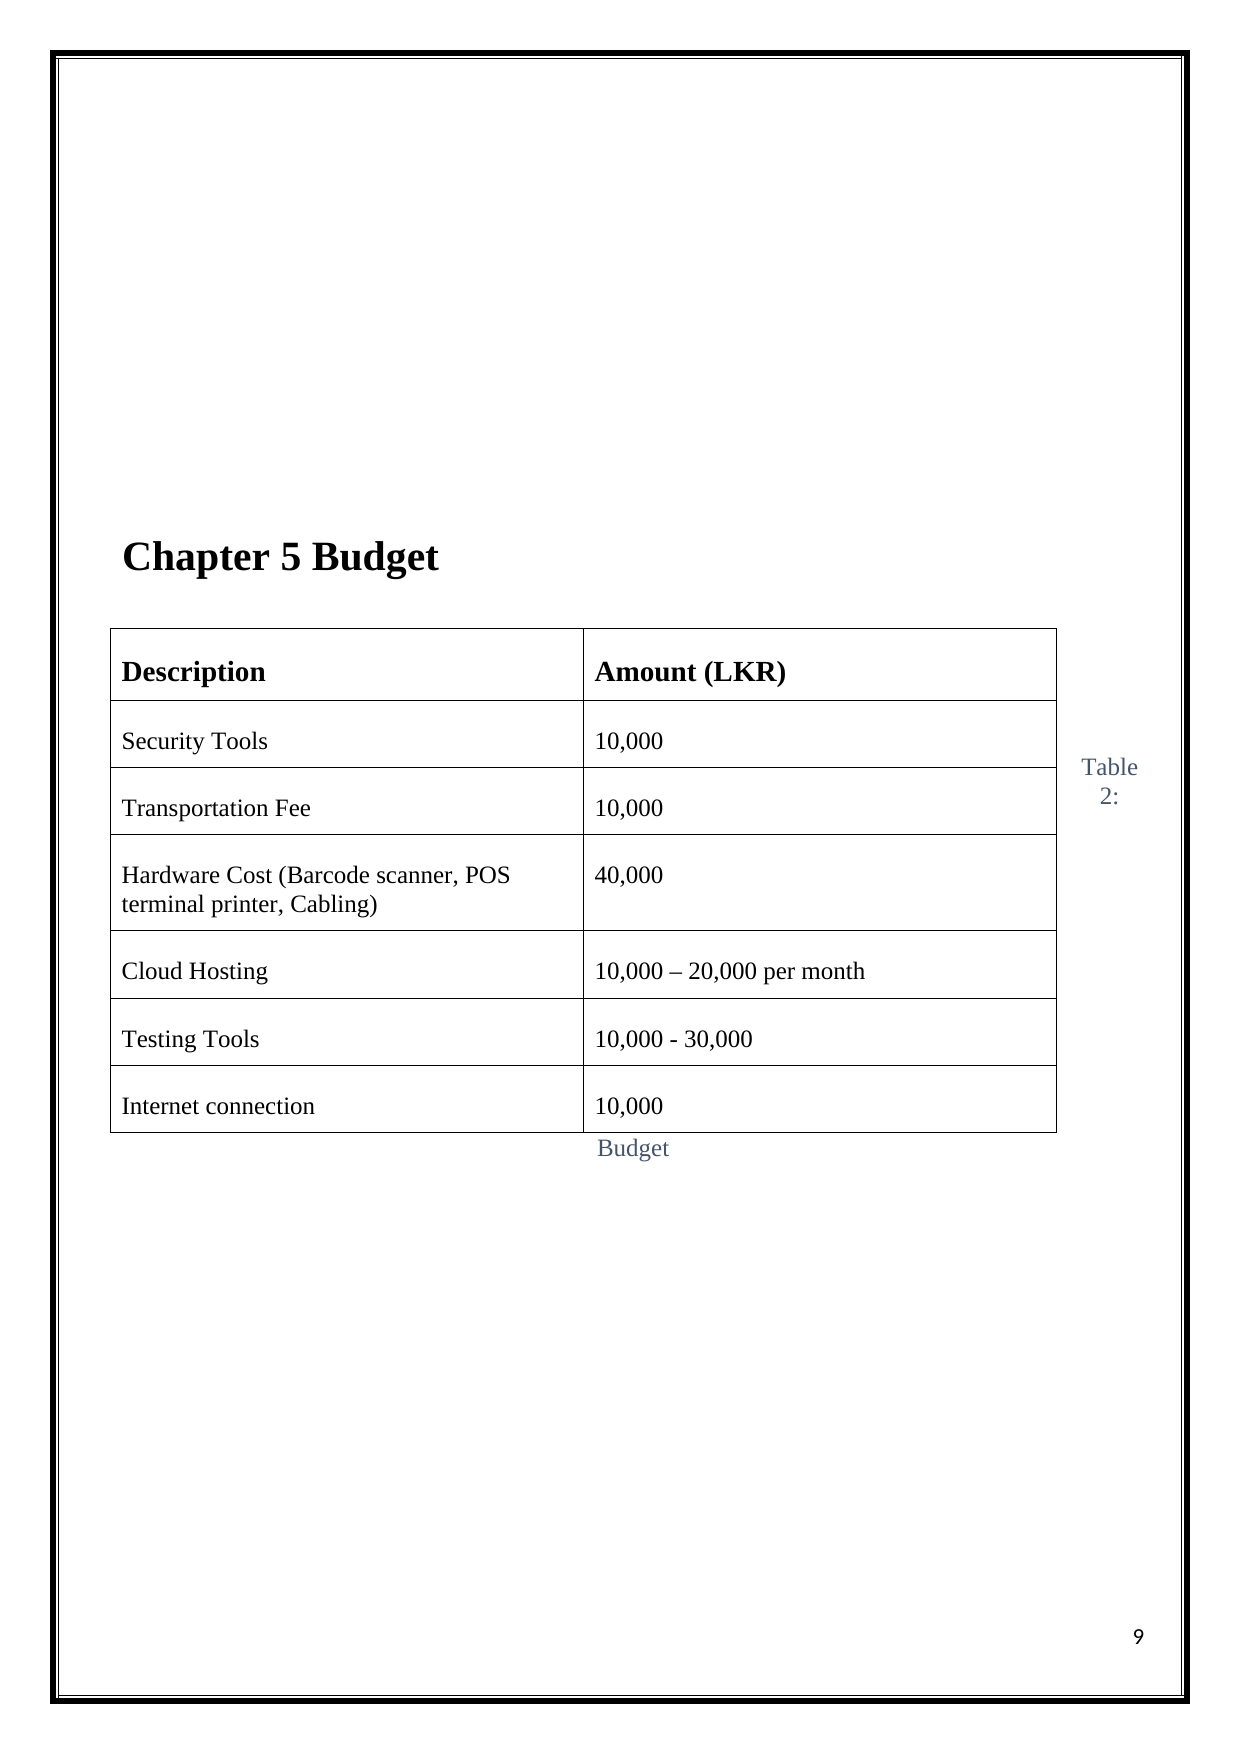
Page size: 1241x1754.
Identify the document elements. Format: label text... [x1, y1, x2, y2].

subtitle Budget [122, 531, 1144, 579]
table_cell Security Tools [111, 701, 583, 767]
table_cell 10,000 [584, 701, 1056, 767]
table_cell Testing Tools [111, 999, 583, 1065]
text Table 2: Budget [122, 752, 1144, 1162]
table_cell 10,000 [584, 768, 1056, 834]
table_cell 10,000 [584, 1066, 1056, 1132]
table_cell Transportation Fee [111, 768, 583, 834]
table_header Amount (LKR) [584, 629, 1056, 700]
table_cell 40,000 [584, 835, 1056, 930]
table_cell Hardware Cost (Barcode scanner, POS terminal printer, Cabling) [111, 835, 583, 930]
table_cell Cloud Hosting [111, 931, 583, 998]
table_cell 10,000 - 30,000 [584, 999, 1056, 1065]
table_header Description [111, 629, 583, 700]
table_cell 10,000 – 20,000 per month [584, 931, 1056, 998]
table_cell Internet connection [111, 1066, 583, 1132]
